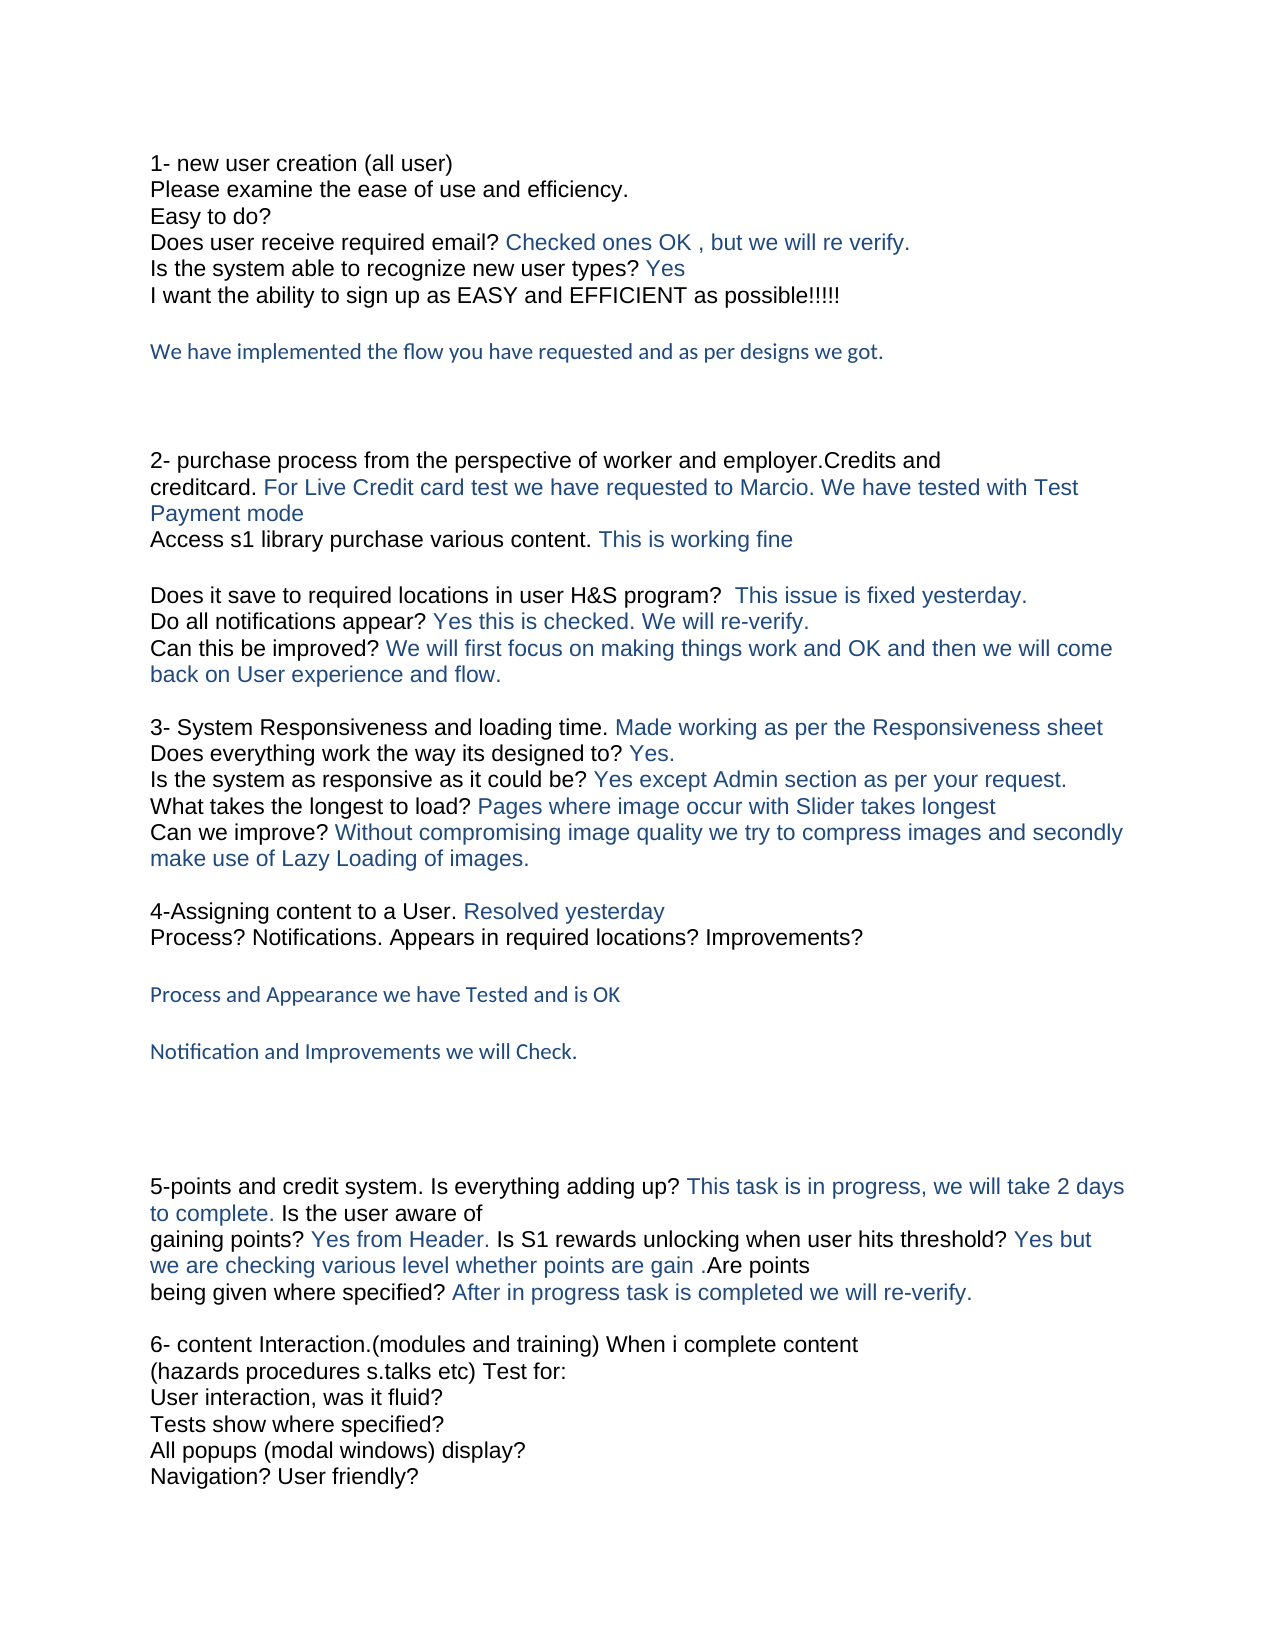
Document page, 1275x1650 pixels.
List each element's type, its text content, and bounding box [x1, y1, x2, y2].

text 2- purchase process from the perspective of worker and employer.Credits and creditcard. For Live Credit card test we have requested to Marcio. We have tested with Test Payment mode Access s1 library purchase various content. This is working fine [150, 394, 1125, 553]
text Notification and Improvements we will Check. [150, 1037, 1125, 1065]
text We have implemented the flow you have requested and as per designs we got. [150, 337, 1125, 365]
text Process and Appearance we have Tested and is OK [150, 980, 1125, 1008]
text 1- new user creation (all user) Please examine the ease of use and efficiency. Easy to do? Does user receive required email? Checked ones OK , but we will re verify. Is the system able to recognize new user types? Yes I want the ability to sign up as EASY and EFFICIENT as possible!!!!! [150, 150, 1125, 308]
text 5-points and credit system. Is everything adding up? This task is in progress, we will take 2 days to complete. Is the user aware of gaining points? Yes from Header. Is S1 rewards unlocking when user hits threshold? Yes but we are checking various level whether points are gain .Are points being given where specified? After in progress task is completed we will re-verify. 6- content Interaction.(modules and training) When i complete content (hazards procedures s.talks etc) Test for: User interaction, was it fluid? Tests show where specified? All popups (modal windows) display? Navigation? User friendly? [150, 1094, 1125, 1489]
text Does it save to required locations in user H&S program? This issue is fixed yesterday. Do all notifications appear? Yes this is checked. We will re-verify. Can this be improved? We will first focus on making things work and OK and then we will come back on User experience and flow. 3- System Responsiveness and loading time. Made working as per the Responsiveness sheet Does everything work the way its designed to? Yes. Is the system as responsive as it could be? Yes except Admin section as per your request. What takes the longest to load? Pages where image occur with Slider takes longest Can we improve? Without compromising image quality we try to compress images and secondly make use of Lazy Loading of images. 4-Assigning content to a User. Resolved yesterday Process? Notifications. Appears in required locations? Improvements? [150, 582, 1125, 951]
